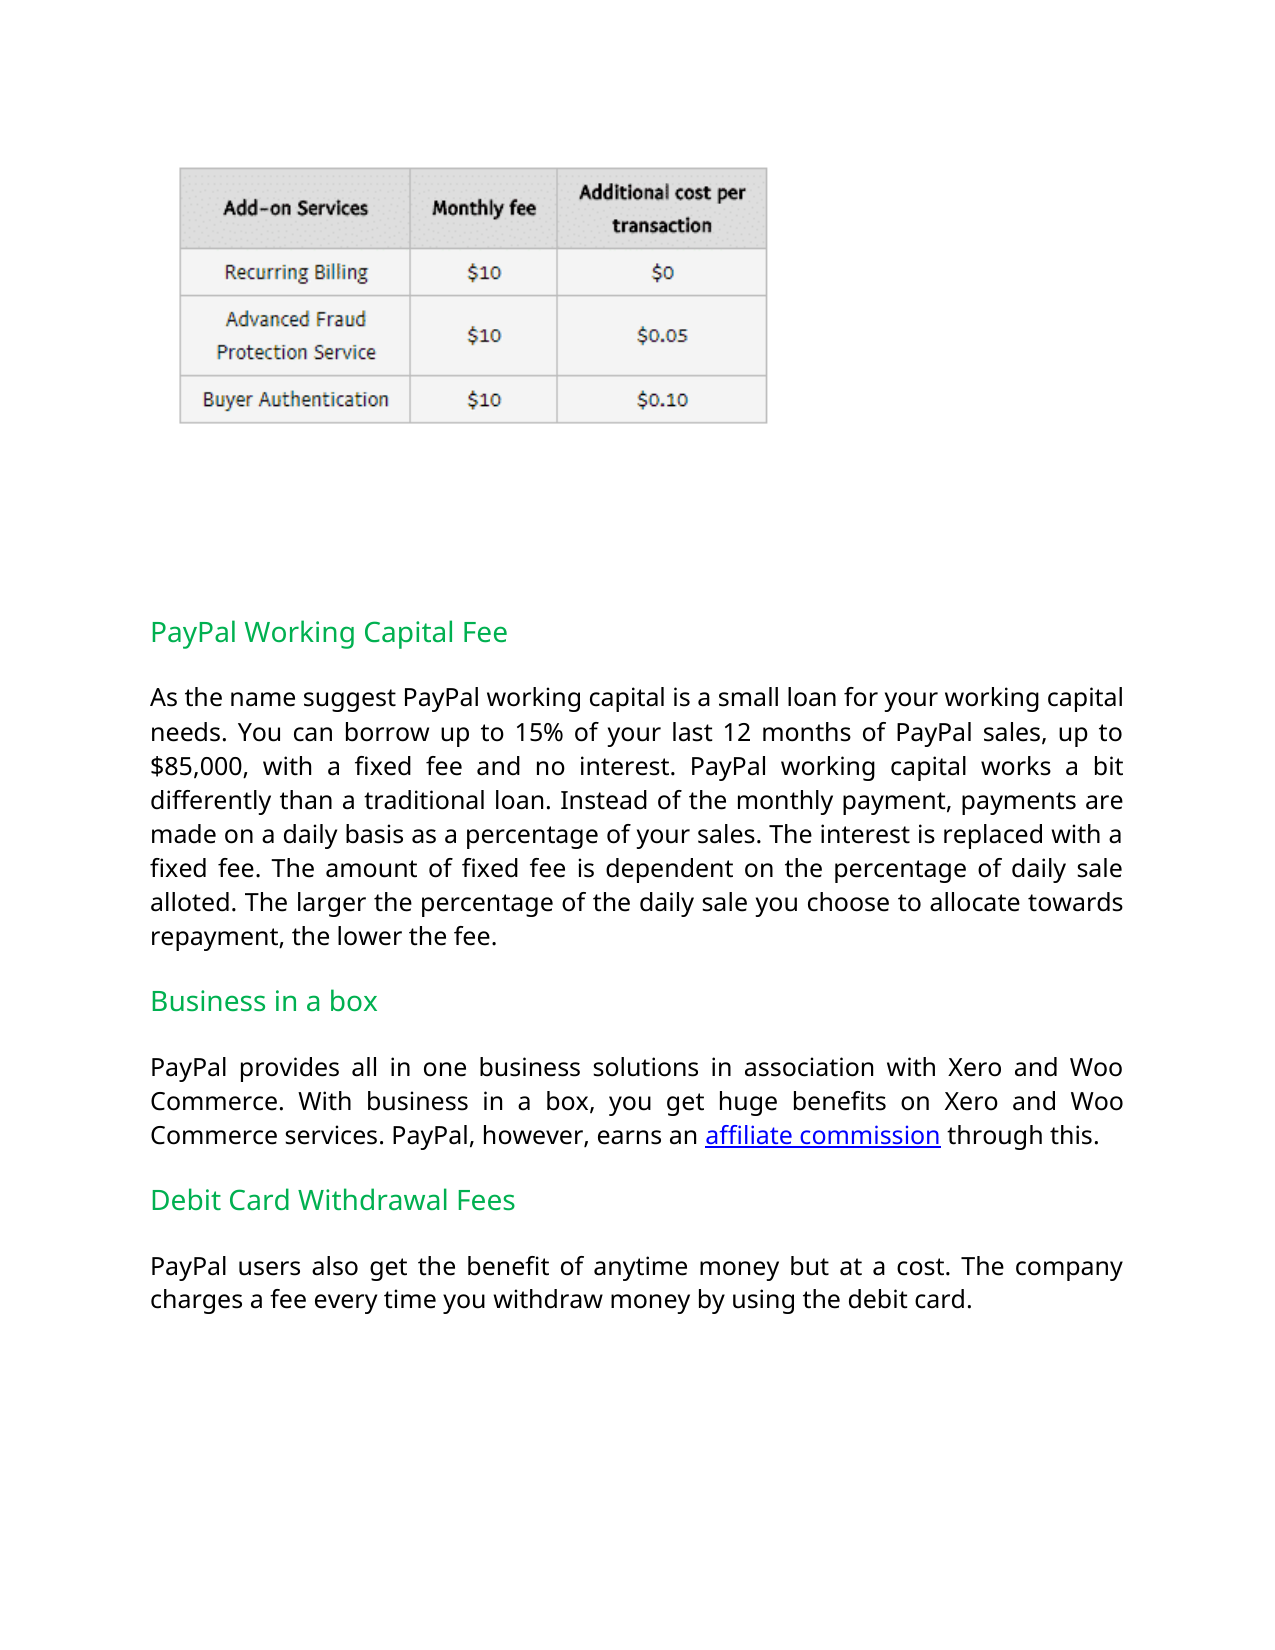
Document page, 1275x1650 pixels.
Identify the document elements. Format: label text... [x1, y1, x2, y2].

text PayPal users also get the benefit of anytime money but at a cost. The company charges a fee every time you withdraw money by using the debit card. [150, 1248, 1125, 1316]
text PayPal provides all in one business solutions in association with Xero and Woo Commerce. With business in a box, you get huge benefits on Xero and Woo Commerce services. PayPal, however, earns an affiliate commission through this. [150, 1049, 1125, 1151]
text PayPal Working Capital Fee [150, 613, 1125, 651]
text Business in a box [150, 982, 1125, 1020]
text As the name suggest PayPal working capital is a small loan for your working capital needs. You can borrow up to 15% of your last 12 months of PayPal sales, up to $85,000, with a fixed fee and no interest. PayPal working capital works a bit differently than a traditional loan. Instead of the monthly payment, payments are made on a daily basis as a percentage of your sales. The interest is replaced with a fixed fee. The amount of fixed fee is dependent on the percentage of daily sale alloted. The larger the percentage of the daily sale you choose to allocate towards repayment, the lower the fee. [150, 680, 1125, 953]
text Debit Card Withdrawal Fees [150, 1181, 1125, 1219]
picture [150, 150, 802, 449]
